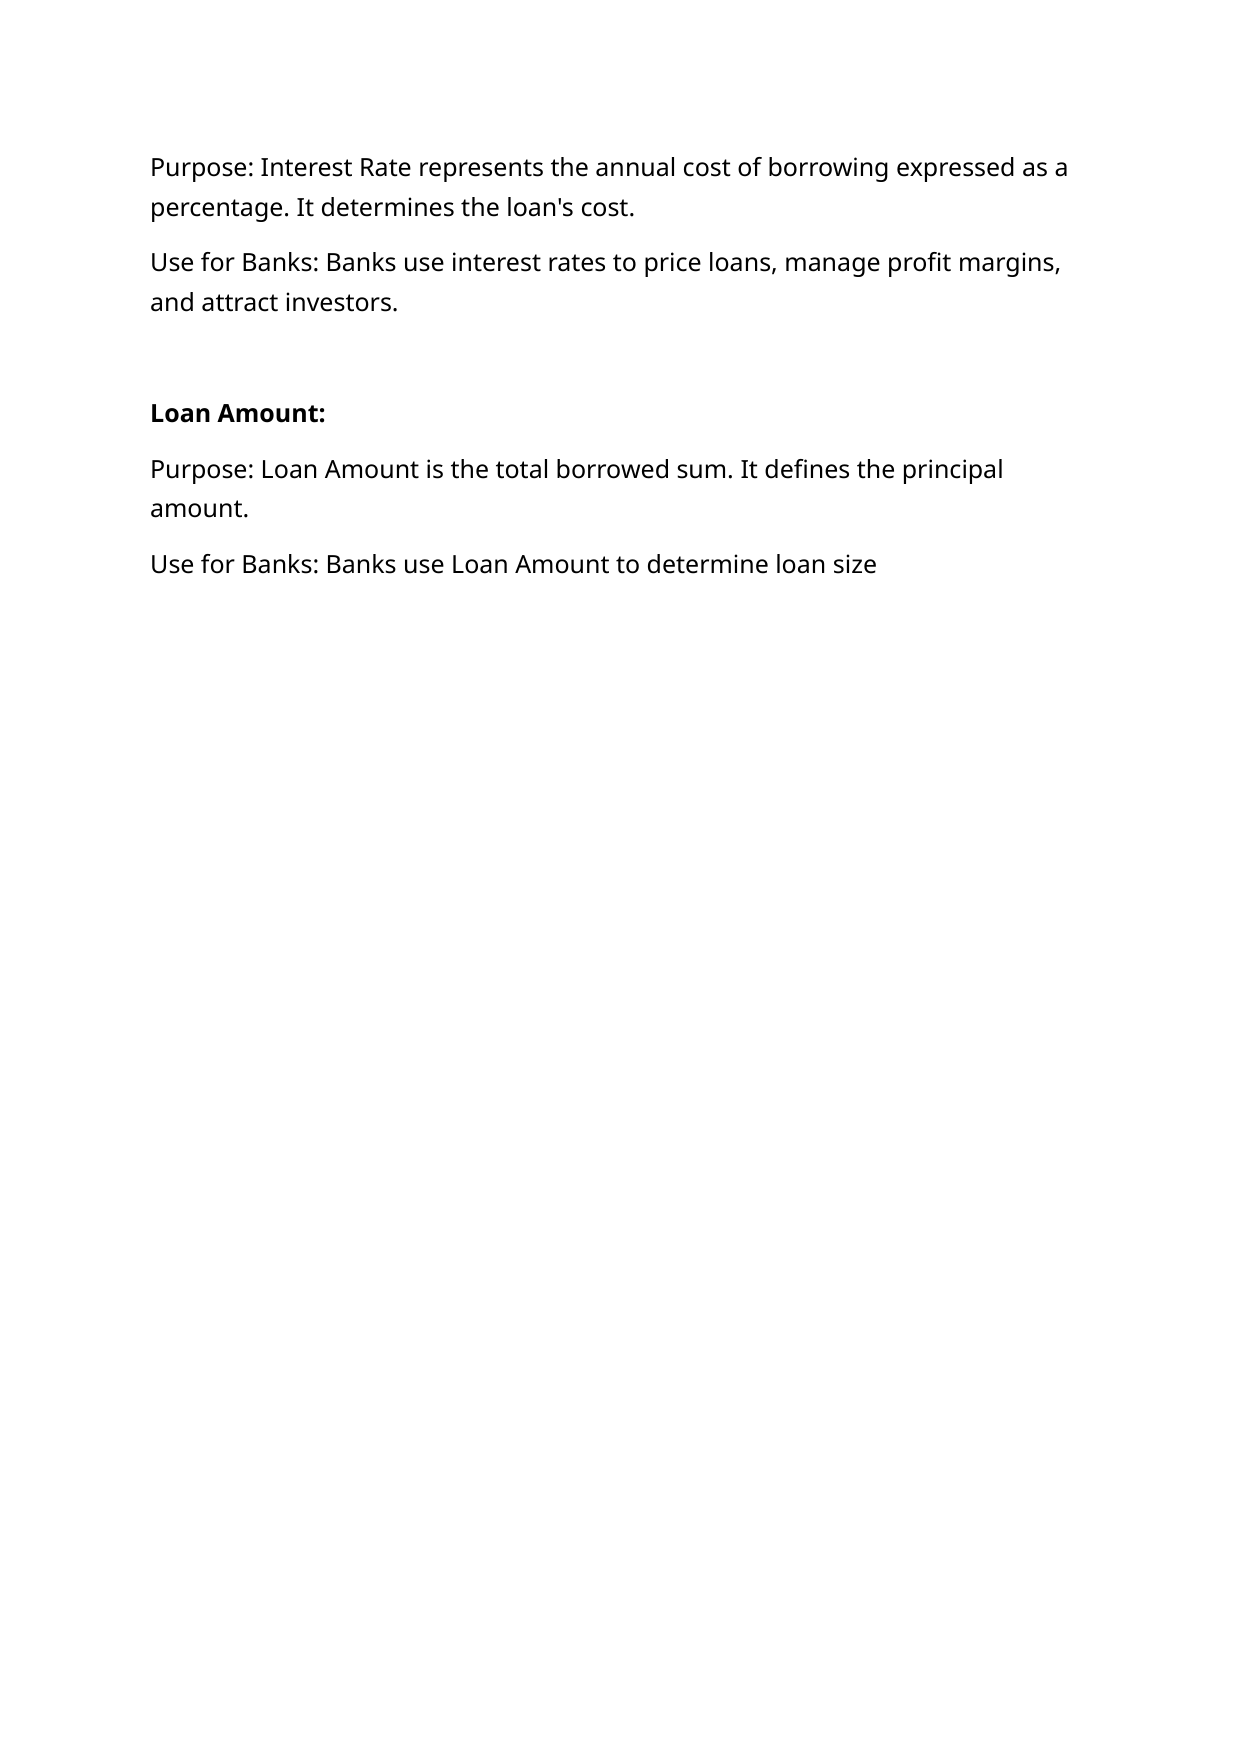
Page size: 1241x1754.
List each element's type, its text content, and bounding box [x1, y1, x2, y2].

text Purpose: Loan Amount is the total borrowed sum. It defines the principal amount. [150, 452, 1090, 525]
text Use for Banks: Banks use Loan Amount to determine loan size [150, 547, 1090, 581]
text Use for Banks: Banks use interest rates to price loans, manage profit margins, and attract investors. [150, 245, 1090, 318]
text Loan Amount: [150, 396, 1090, 430]
text Purpose: Interest Rate represents the annual cost of borrowing expressed as a percentage. It determines the loan's cost. [150, 150, 1090, 223]
